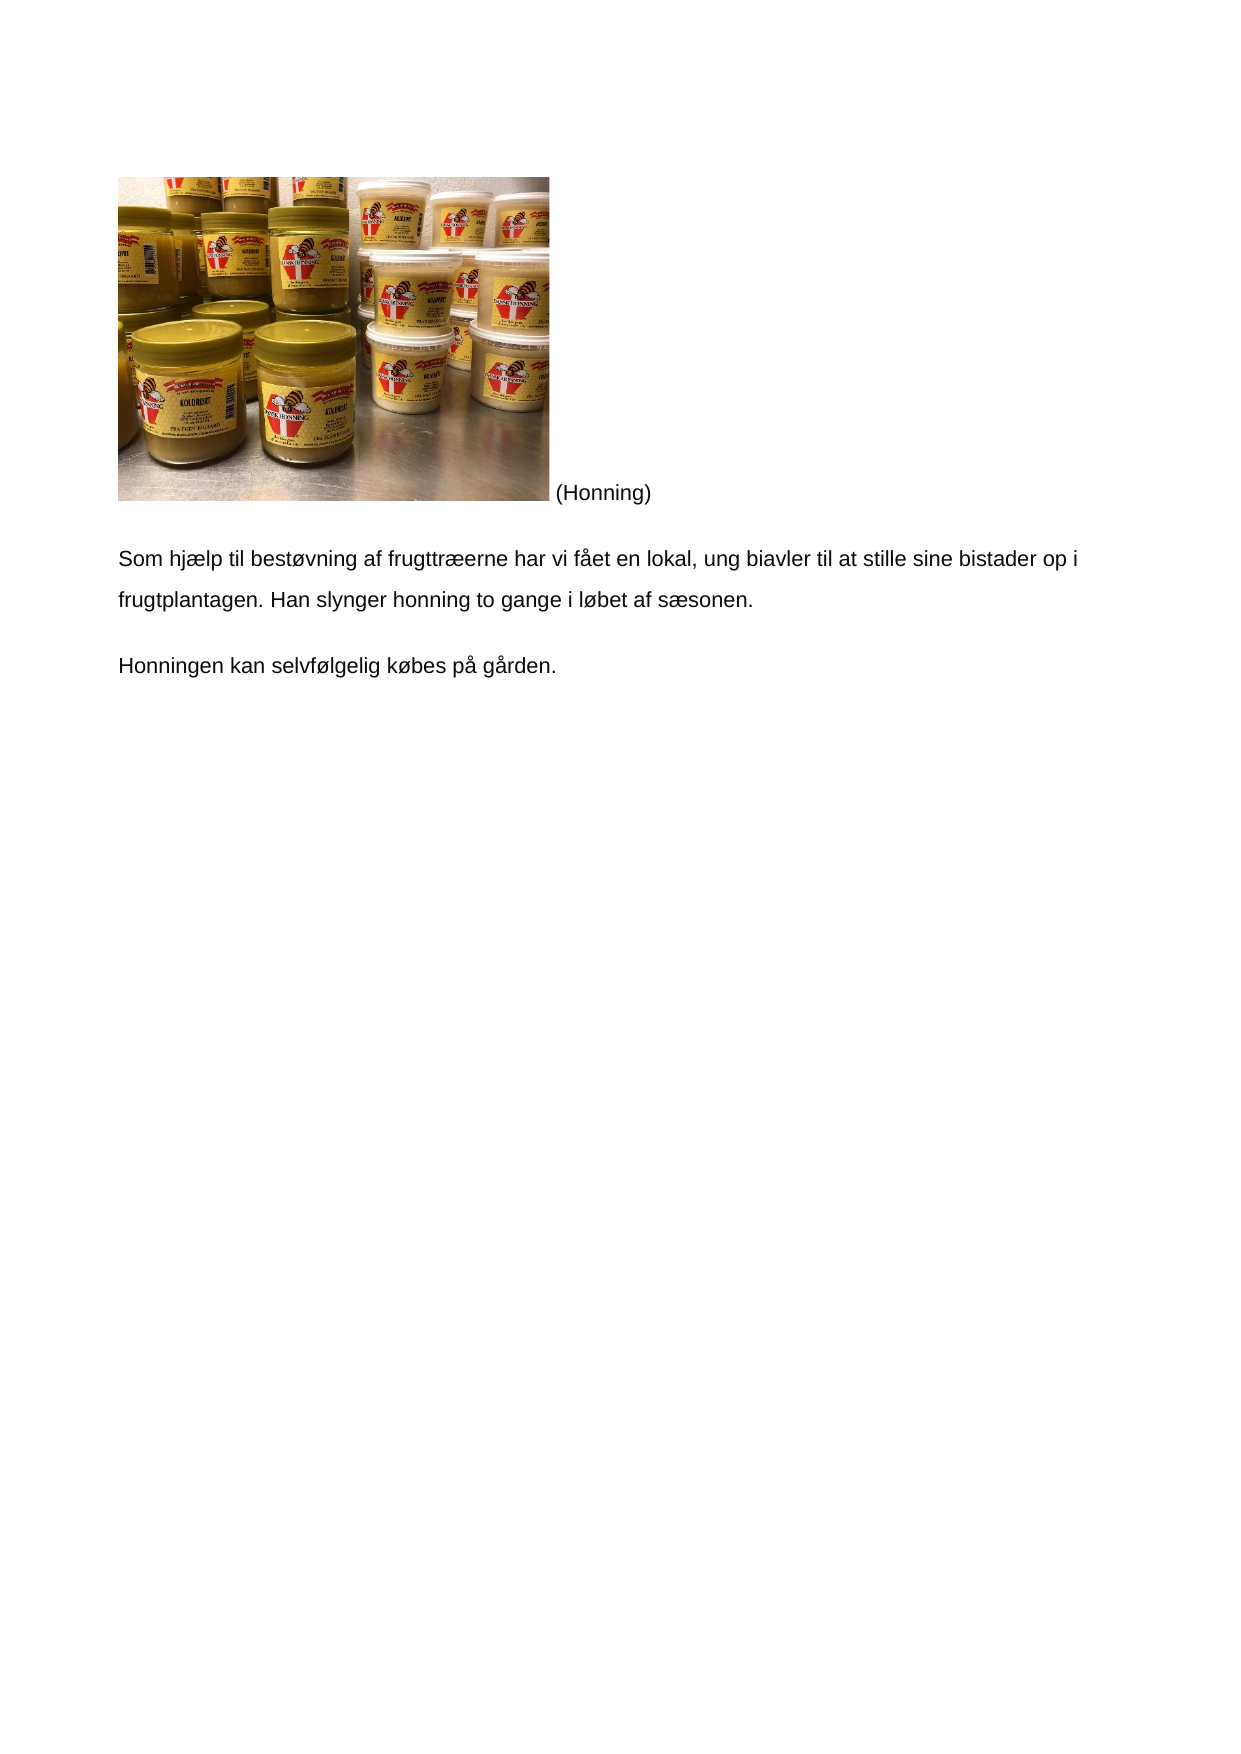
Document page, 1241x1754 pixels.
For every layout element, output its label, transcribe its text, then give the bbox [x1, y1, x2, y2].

picture [118, 177, 550, 501]
text Som hjælp til bestøvning af frugttræerne har vi fået en lokal, ung biavler til at stille sine bistader op i frugtplantagen. Han slynger honning to gange i løbet af sæsonen. [118, 530, 1122, 612]
text Honningen kan selvfølgelig købes på gården. [118, 637, 1122, 678]
